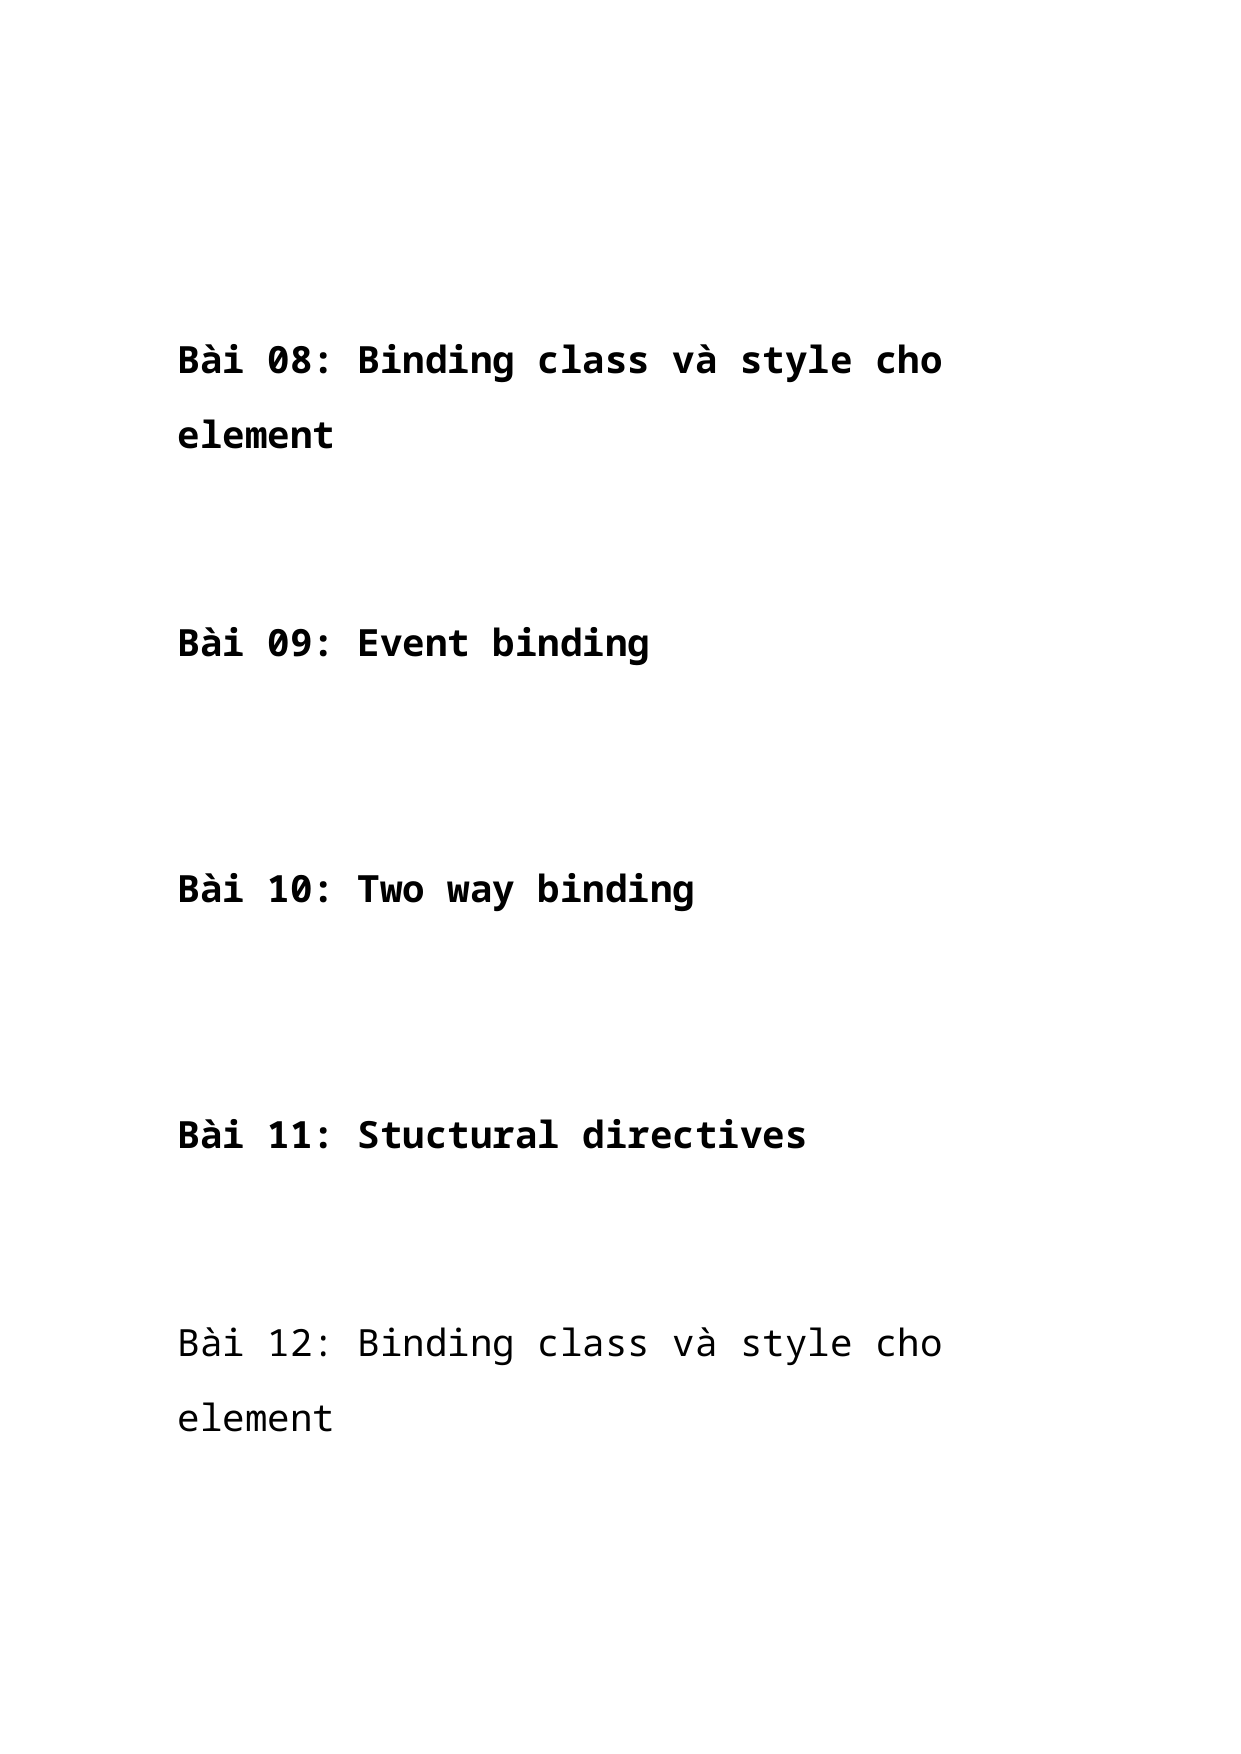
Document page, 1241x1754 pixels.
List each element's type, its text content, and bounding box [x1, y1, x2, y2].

subtitle Bài 11: Stuctural directives [177, 1096, 1063, 1171]
subtitle Bài 10: Two way binding [177, 850, 1063, 925]
subtitle Bài 09: Event binding [177, 604, 1063, 679]
subtitle Bài 12: Binding class và style cho element [177, 1304, 1063, 1454]
subtitle Bài 08: Binding class và style cho element [177, 321, 1063, 471]
